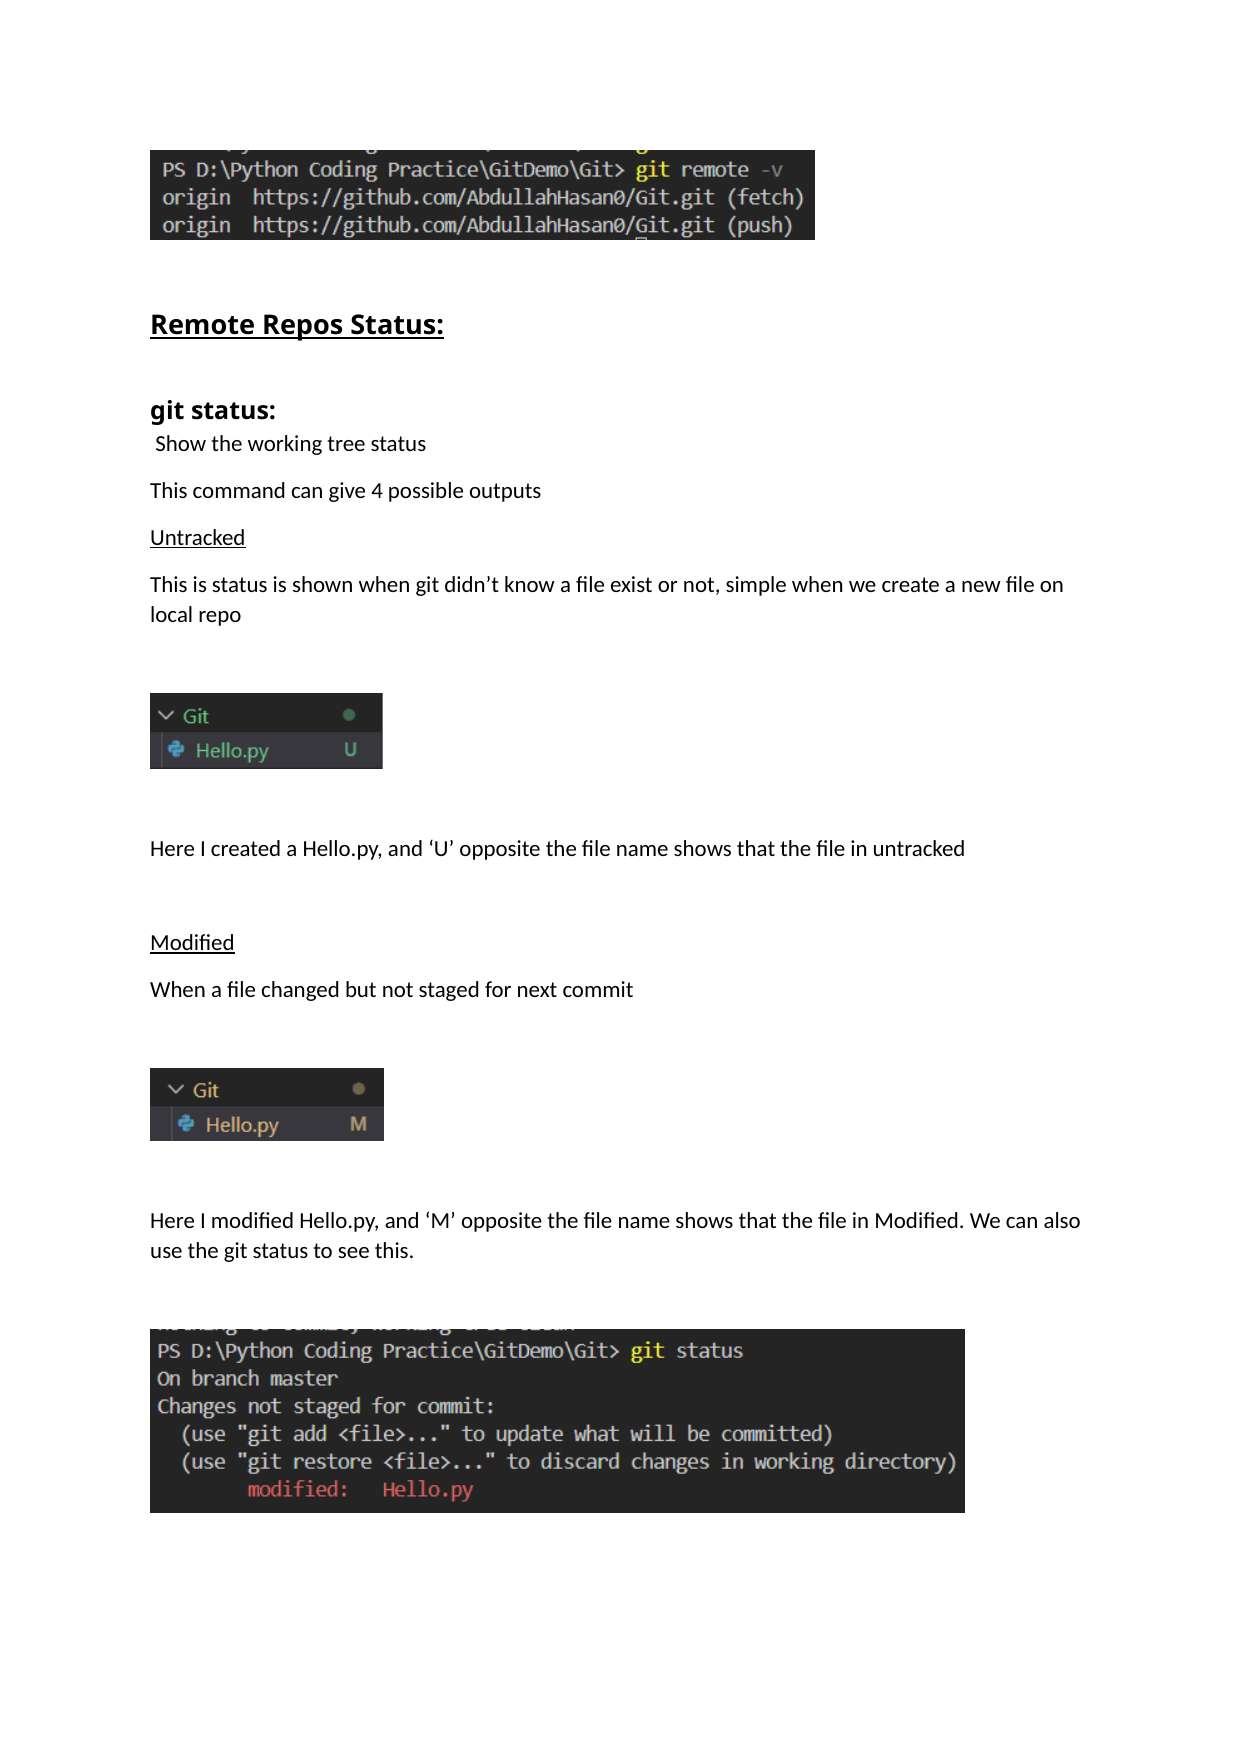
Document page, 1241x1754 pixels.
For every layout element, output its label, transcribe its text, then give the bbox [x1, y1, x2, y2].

subtitle git status: [150, 392, 1090, 426]
picture [150, 150, 815, 240]
text Here I created a Hello.py, and ‘U’ opposite the file name shows that the file in untracked [150, 834, 1090, 862]
text Modified [150, 928, 1090, 956]
picture [150, 1068, 384, 1141]
picture [150, 1329, 965, 1513]
subtitle Remote Repos Status: [150, 306, 1090, 343]
text Show the working tree status [150, 429, 1090, 457]
picture [150, 693, 383, 769]
text This command can give 4 possible outputs [150, 476, 1090, 504]
text Untracked [150, 523, 1090, 551]
text Here I modified Hello.py, and ‘M’ opposite the file name shows that the file in Modified. We can also use the git status to see this. [150, 1206, 1090, 1264]
text This is status is shown when git didn’t know a file exist or not, simple when we create a new file on local repo [150, 570, 1090, 628]
text When a file changed but not staged for next commit [150, 975, 1090, 1003]
